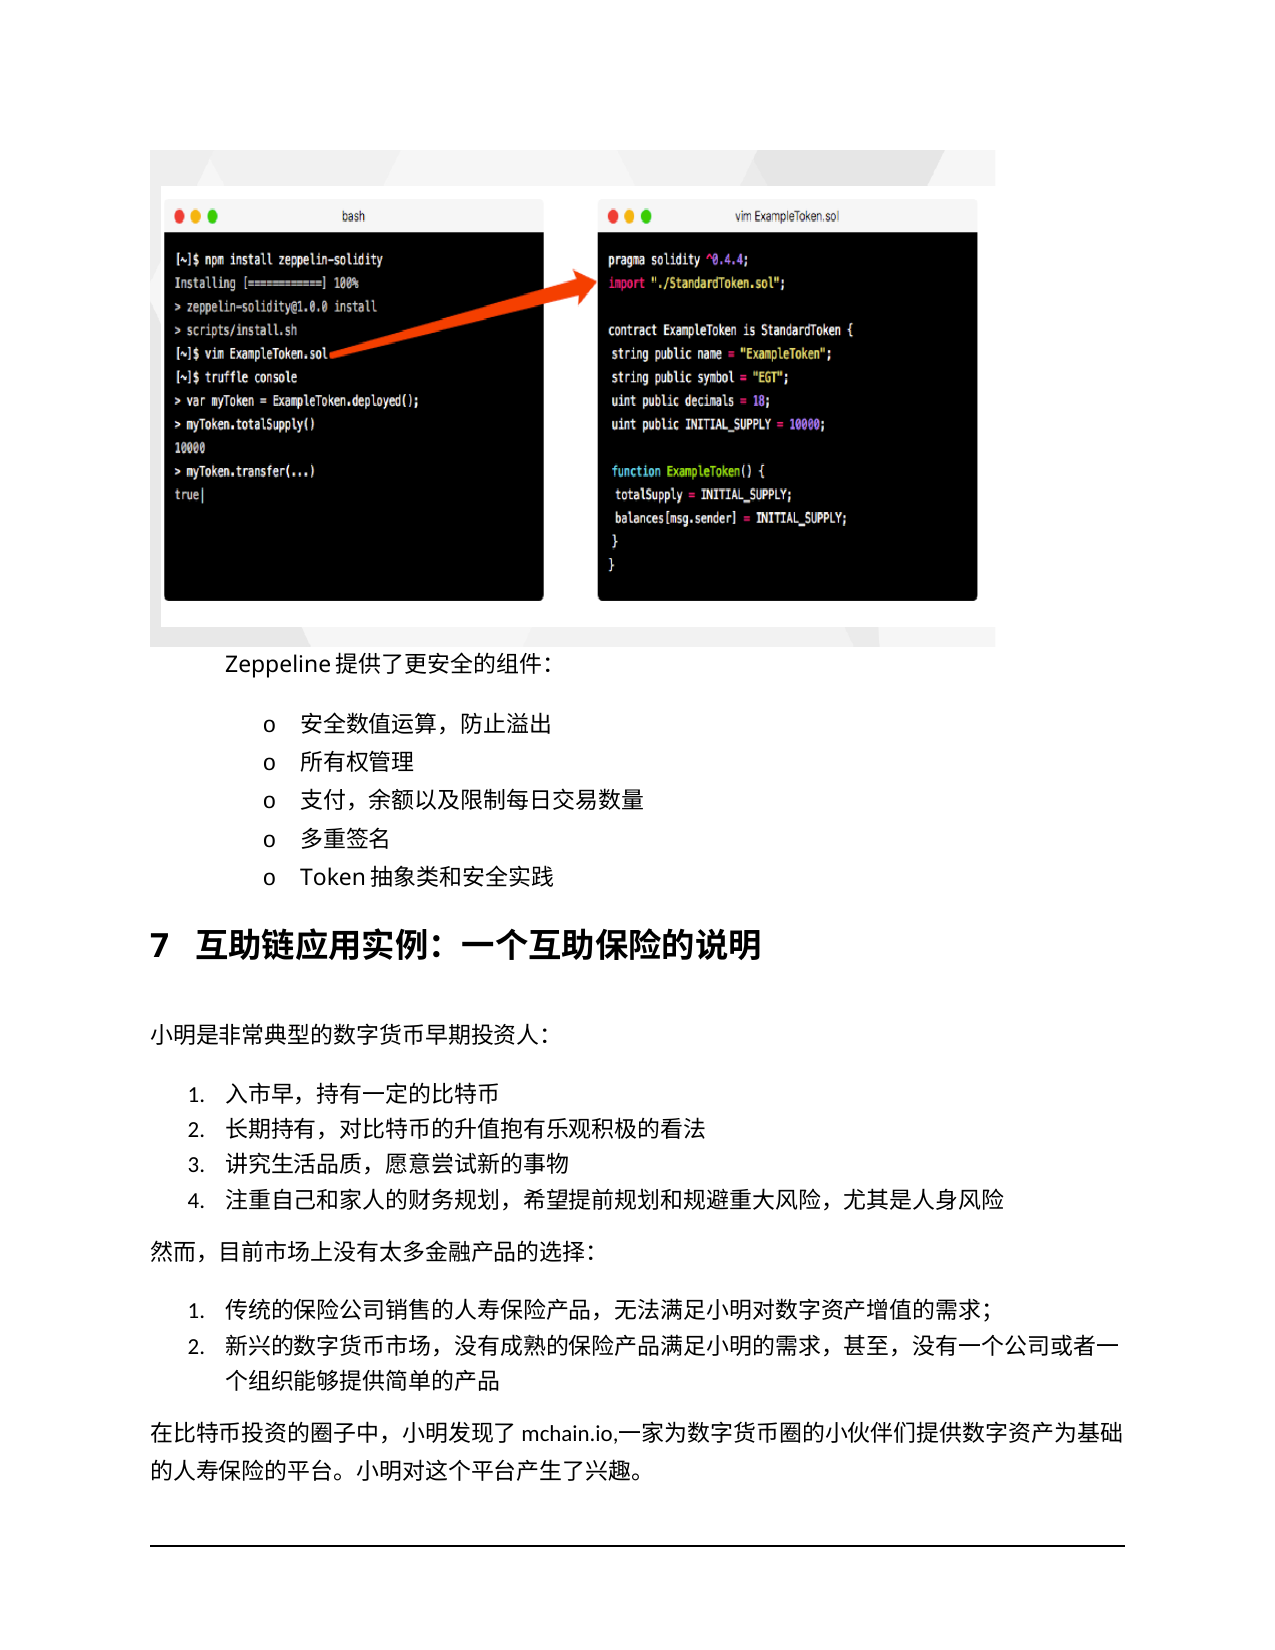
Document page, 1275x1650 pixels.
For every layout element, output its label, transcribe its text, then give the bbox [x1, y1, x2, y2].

list 长期持有，对比特币的升值抱有乐观积极的看法 [187, 1111, 1125, 1144]
list 支付，余额以及限制每日交易数量 [262, 782, 1125, 816]
list 新兴的数字货币市场，没有成熟的保险产品满足小明的需求，甚至，没有一个公司或者一个组织能够提供简单的产品 [187, 1327, 1125, 1396]
picture [150, 150, 996, 647]
list 入市早，持有一定的比特币 [187, 1076, 1125, 1109]
list 安全数值运算，防止溢出 [262, 705, 1125, 739]
list 注重自己和家人的财务规划，希望提前规划和规避重大风险，尤其是人身风险 [187, 1181, 1125, 1215]
text 小明是非常典型的数字货币早期投资人： [150, 1017, 1125, 1050]
text 然而，目前市场上没有太多金融产品的选择： [150, 1233, 1125, 1267]
text 在比特币投资的圈子中，小明发现了mchain.io,一家为数字货币圈的小伙伴们提供数字资产为基础的人寿保险的平台。小明对这个平台产生了兴趣。 [150, 1414, 1125, 1486]
list 传统的保险公司销售的人寿保险产品，无法满足小明对数字资产增值的需求； [187, 1292, 1125, 1326]
list 讲究生活品质，愿意尝试新的事物 [187, 1146, 1125, 1179]
subtitle 互助链应用实例：一个互助保险的说明 [150, 918, 1125, 967]
text Zeppeline提供了更安全的组件： [150, 646, 1125, 679]
list Token抽象类和安全实践 [262, 859, 1125, 893]
list 所有权管理 [262, 744, 1125, 777]
list 多重签名 [262, 821, 1125, 854]
